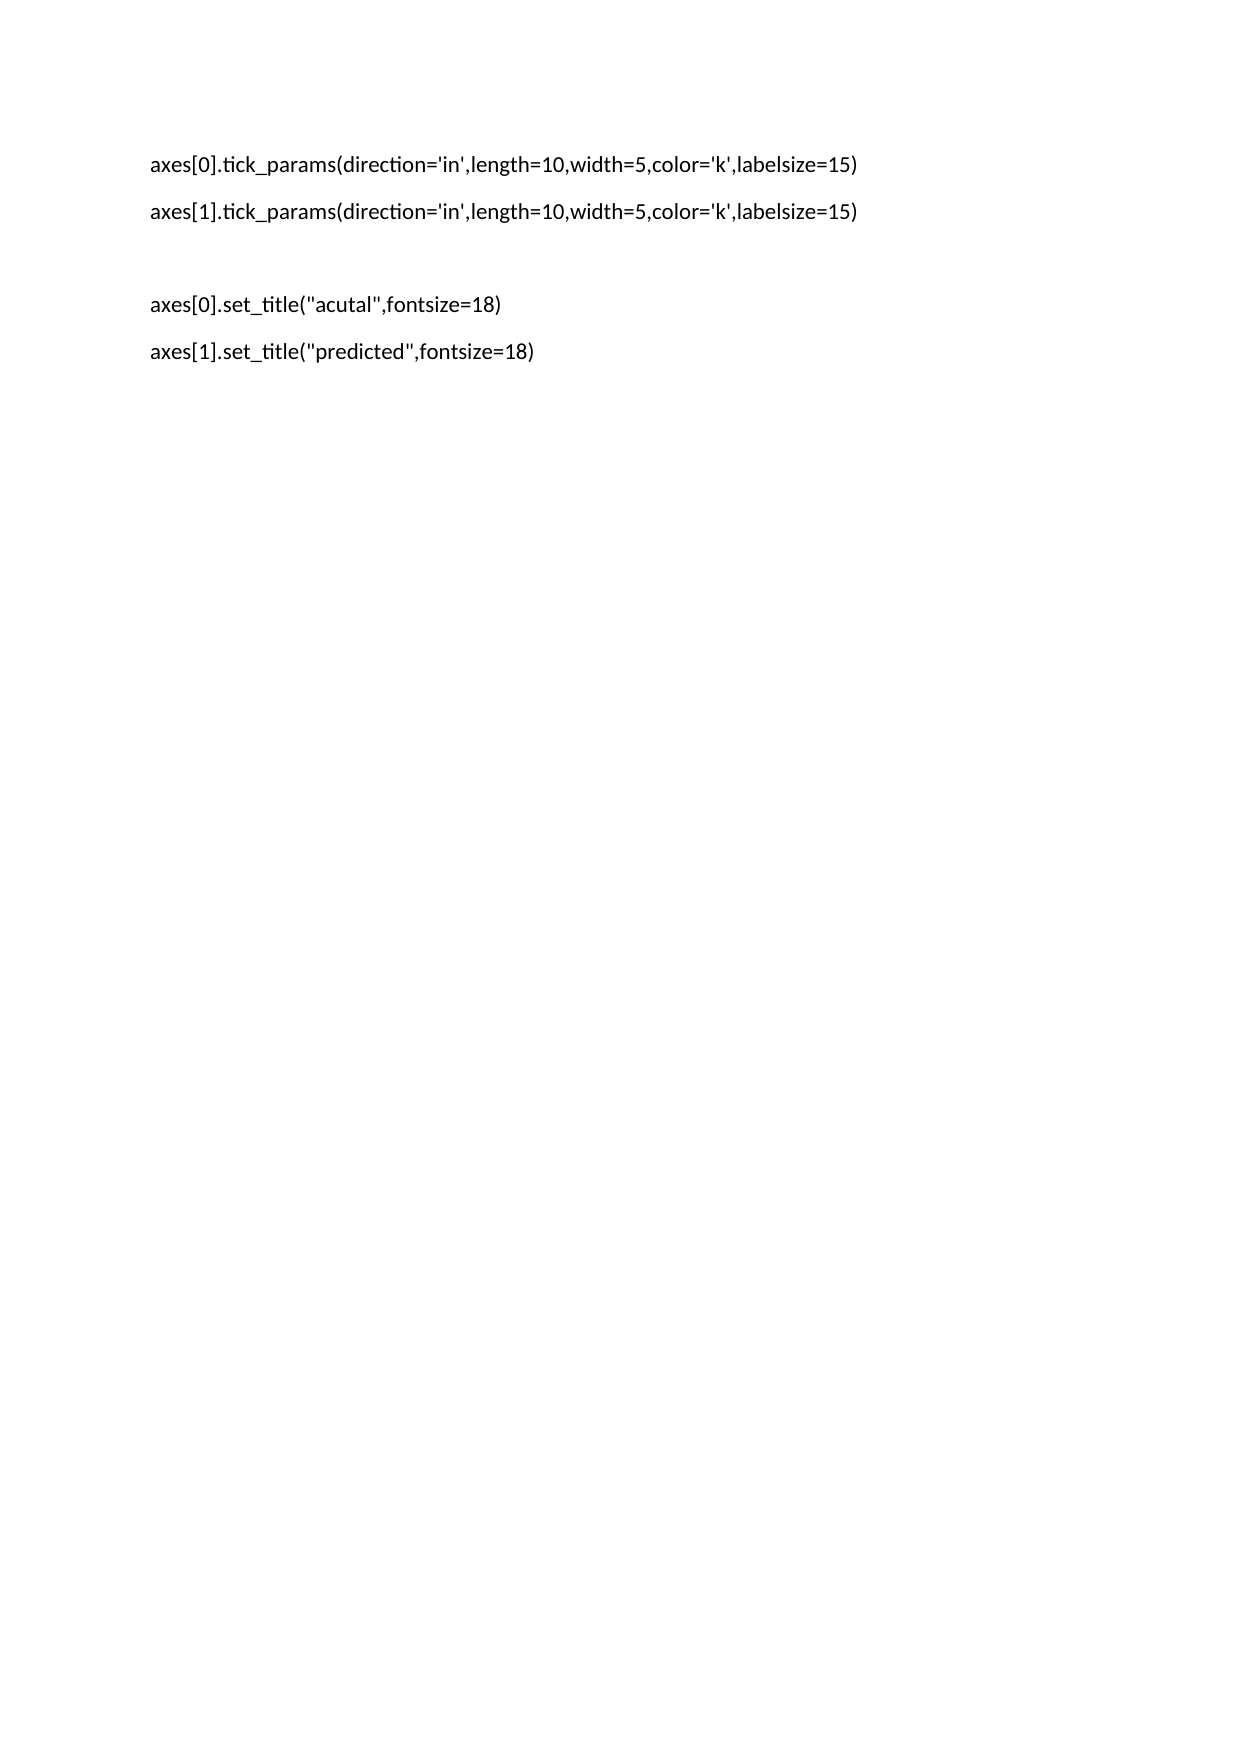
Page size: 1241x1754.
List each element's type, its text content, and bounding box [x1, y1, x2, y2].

text axes[0].tick_params(direction='in',length=10,width=5,color='k',labelsize=15) [150, 150, 1090, 178]
text axes[0].set_title("acutal",fontsize=18) [150, 291, 1090, 319]
text axes[1].tick_params(direction='in',length=10,width=5,color='k',labelsize=15) [150, 197, 1090, 225]
text axes[1].set_title("predicted",fontsize=18) [150, 337, 1090, 366]
